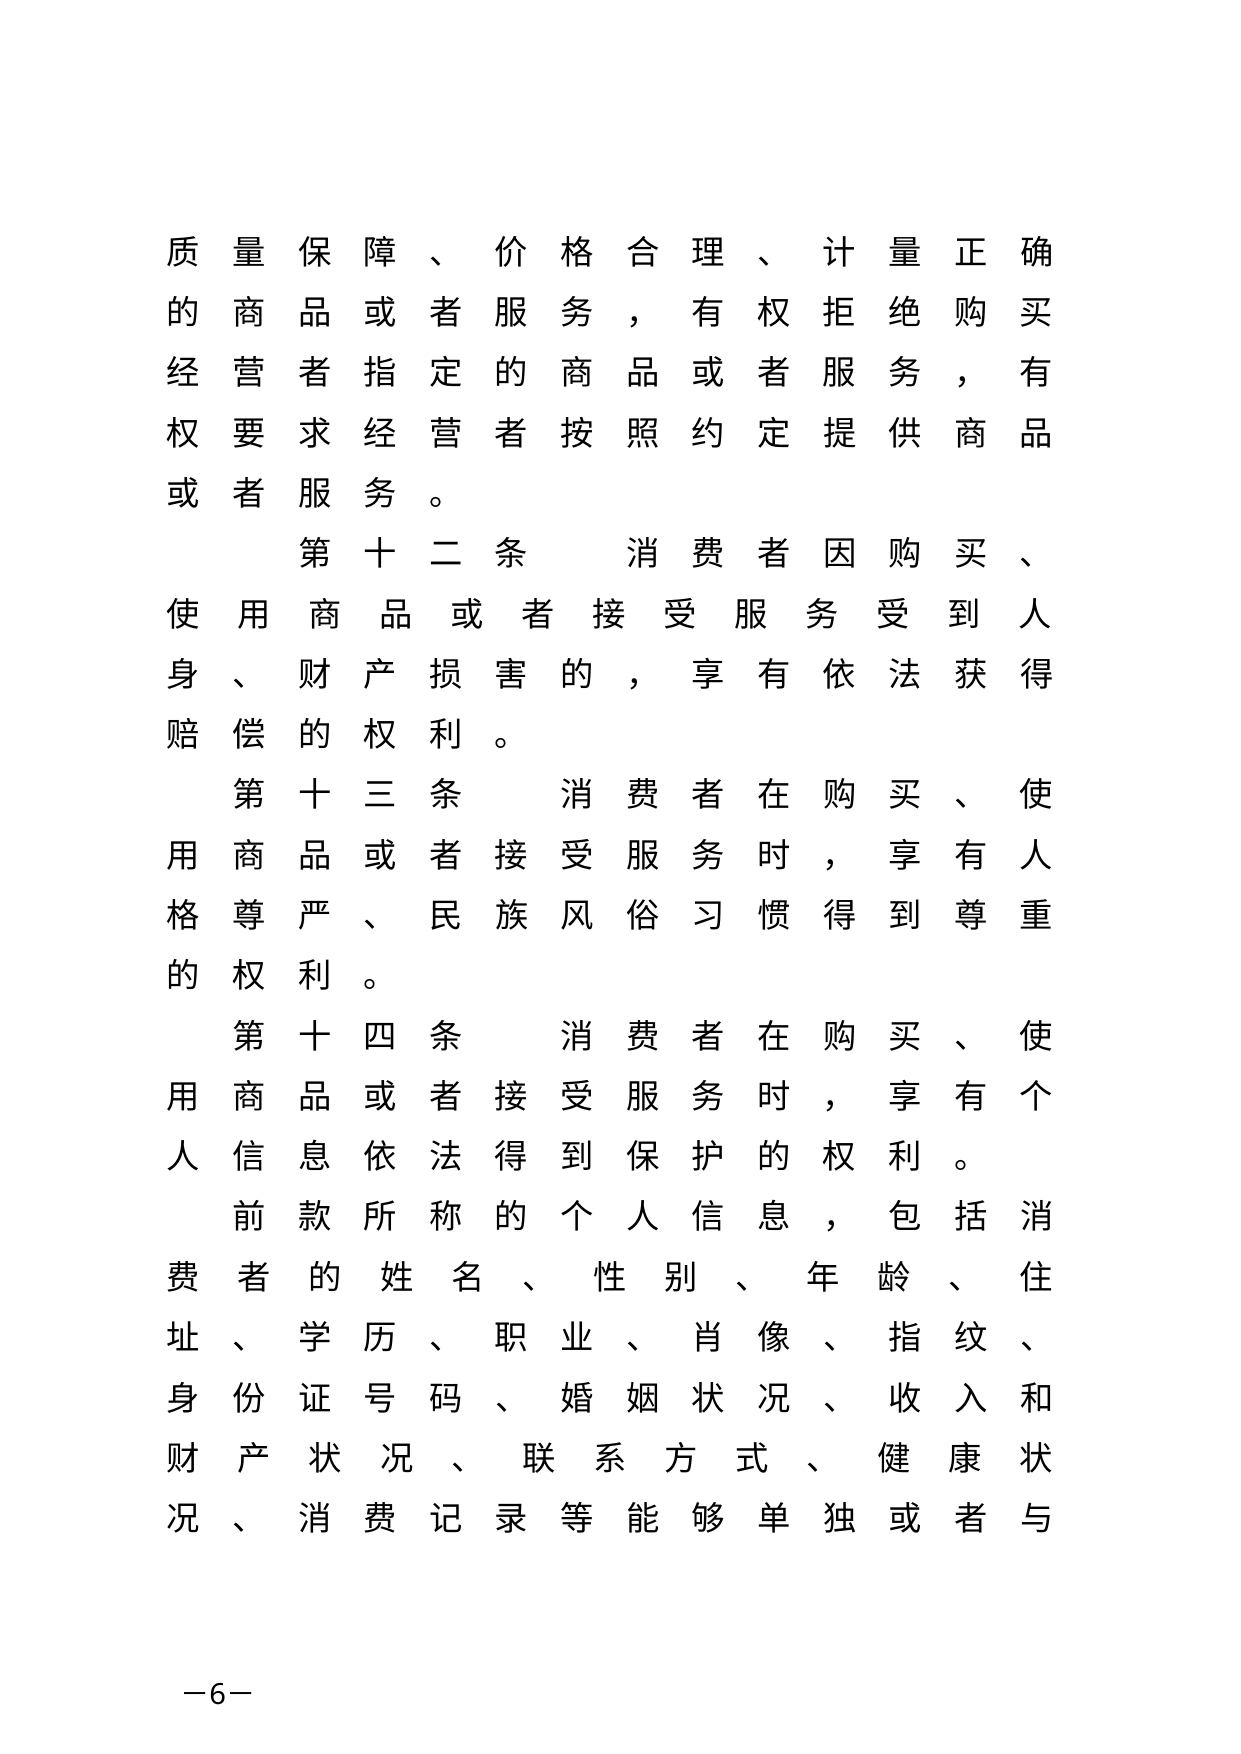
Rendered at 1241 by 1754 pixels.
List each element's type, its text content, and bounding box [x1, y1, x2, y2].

text 第十三条 消费者在购买、使用商品或者接受服务时，享有人格尊严、民族风俗习惯得到尊重的权利。 [167, 762, 1085, 1003]
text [167, 1184, 1085, 1546]
text 第十四条 消费者在购买、使用商品或者接受服务时，享有个人信息依法得到保护的权利。 [167, 1003, 1085, 1184]
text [167, 219, 1085, 521]
text 第十二条 消费者因购买、使用商品或者接受服务受到人身、财产损害的，享有依法获得赔偿的权利。 [167, 521, 1085, 762]
